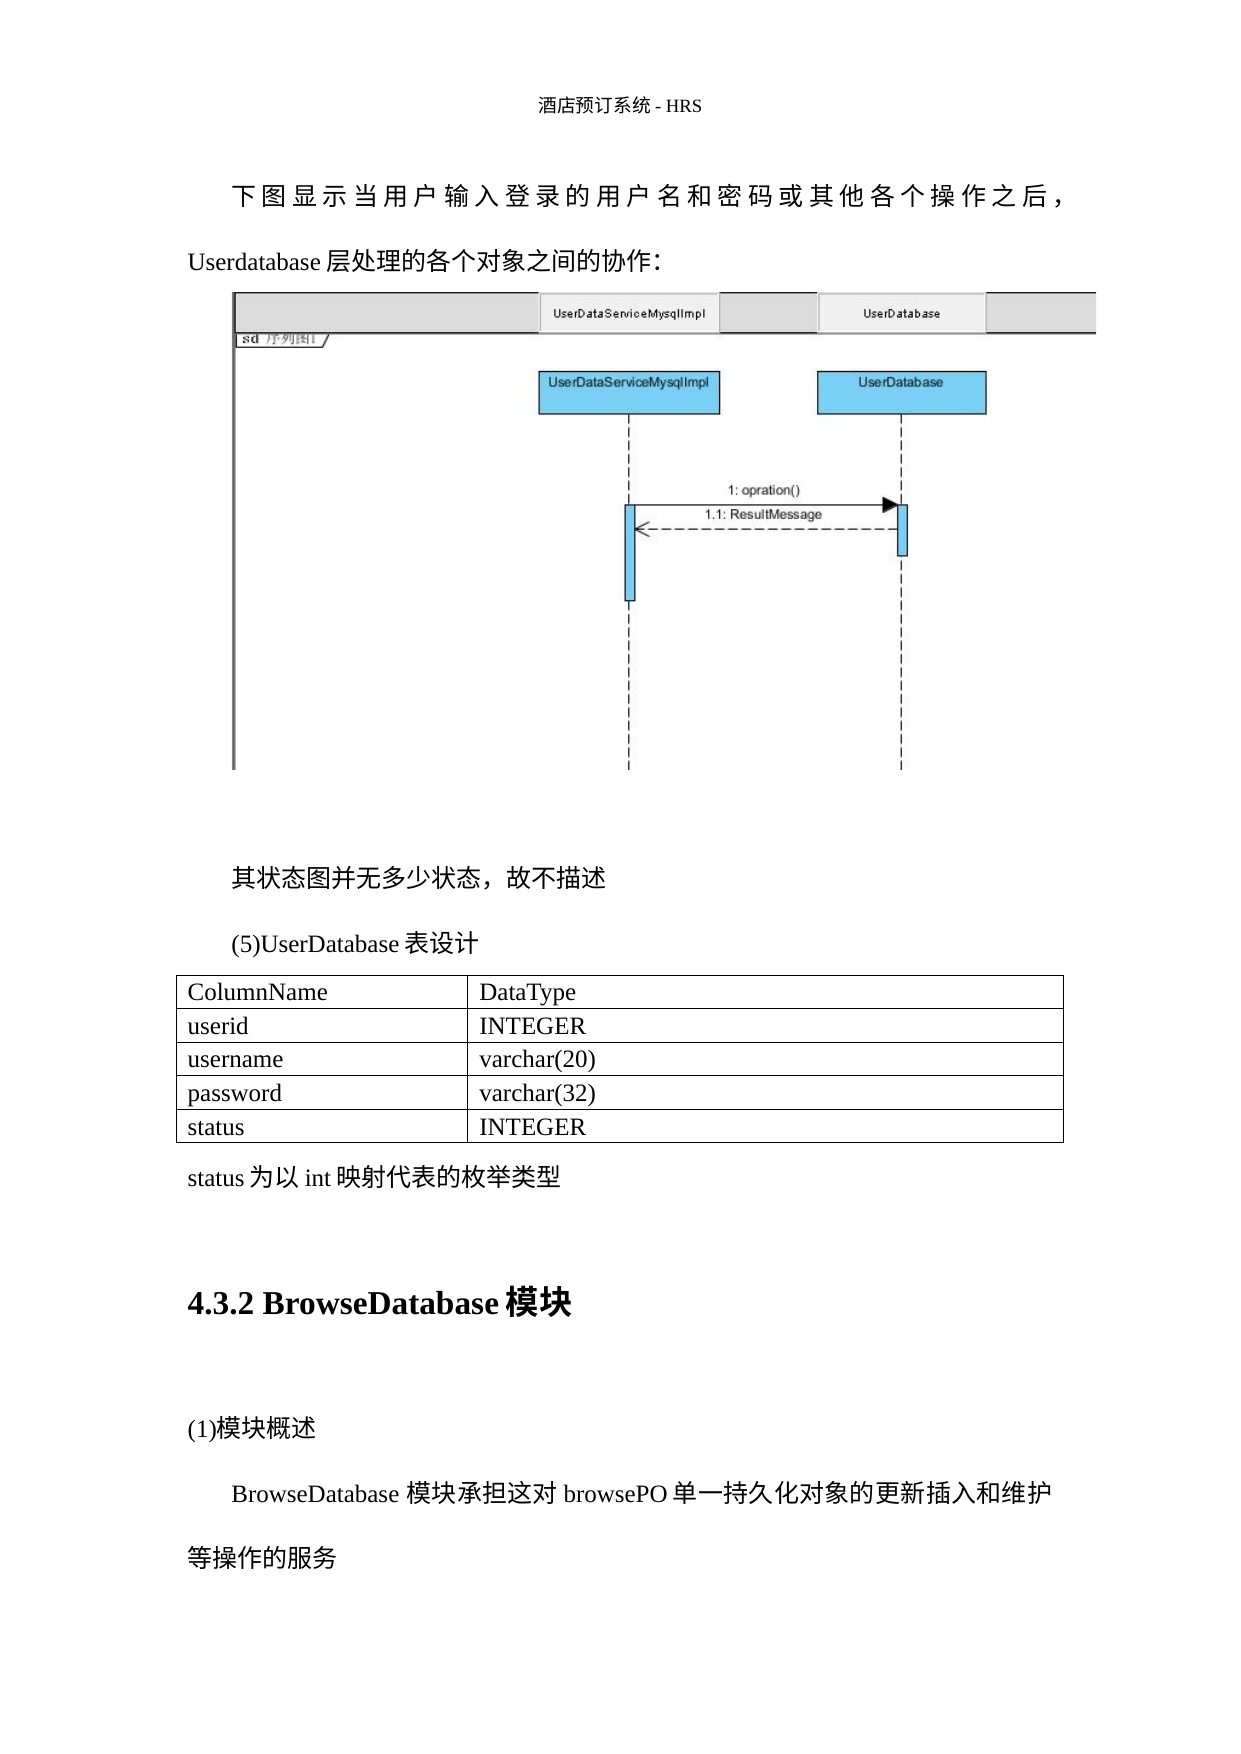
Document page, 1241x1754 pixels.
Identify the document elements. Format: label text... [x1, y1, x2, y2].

subtitle 4.3.2 BrowseDatabase模块 [187, 1268, 1053, 1333]
table_header ColumnName [177, 976, 467, 1008]
table_cell userid [177, 1009, 467, 1042]
list 下图显示当用户输入登录的用户名和密码或其他各个操作之后，Userdatabase层处理的各个对象之间的协作： [187, 162, 1053, 292]
list (1)模块概述 [187, 1394, 1053, 1459]
list 其状态图并无多少状态，故不描述 [187, 844, 1053, 909]
list BrowseDatabase 模块承担这对browsePO单一持久化对象的更新插入和维护等操作的服务 [187, 1459, 1053, 1589]
table_cell username [177, 1043, 467, 1075]
picture [231, 292, 1097, 770]
table_cell INTEGER [468, 1009, 1063, 1042]
list status为以int映射代表的枚举类型 [187, 1143, 1053, 1208]
table_cell status [177, 1110, 467, 1142]
table_cell varchar(32) [468, 1076, 1063, 1109]
table_cell INTEGER [468, 1110, 1063, 1142]
table_header DataType [468, 976, 1063, 1008]
table_cell password [177, 1076, 467, 1109]
table_cell varchar(20) [468, 1043, 1063, 1075]
list UserDatabase表设计 [187, 909, 1053, 974]
